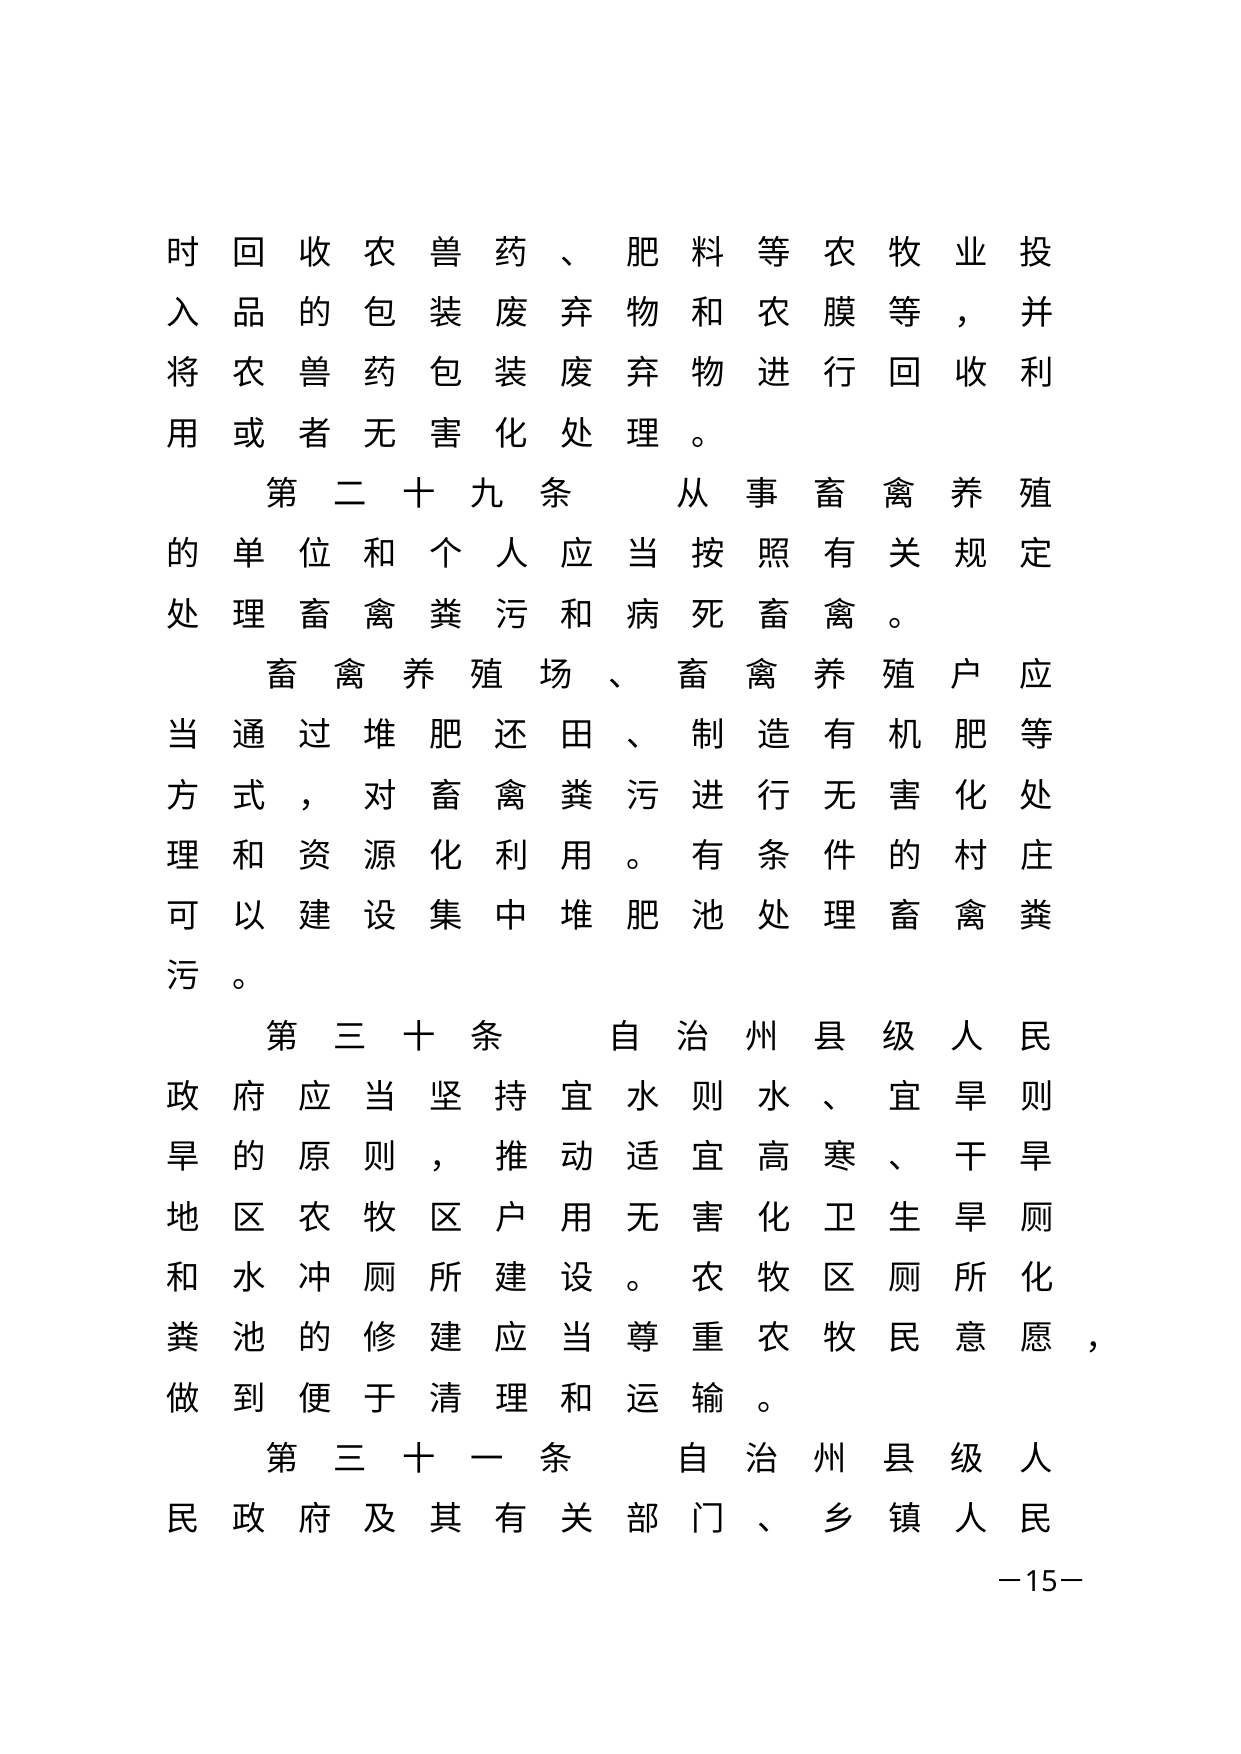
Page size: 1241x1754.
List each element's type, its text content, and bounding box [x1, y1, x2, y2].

text 畜禽养殖场、畜禽养殖户应当通过堆肥还田、制造有机肥等方式，对畜禽粪污进行无害化处理和资源化利用。有条件的村庄可以建设集中堆肥池处理畜禽粪污。 [167, 642, 1085, 1003]
text 第二十八条 农牧业投入品生产者、销售者和使用者应当及时回收农兽药、肥料等农牧业投入品的包装废弃物和农膜等，并将农兽药包装废弃物进行回收利用或者无害化处理。 [167, 219, 1085, 461]
text 第三十条 自治州县级人民政府应当坚持宜水则水、宜旱则旱的原则，推动适宜高寒、干旱地区农牧区户用无害化卫生旱厕和水冲厕所建设。农牧区厕所化粪池的修建应当尊重农牧民意愿，做到便于清理和运输。 [167, 1003, 1085, 1426]
text 第二十九条 从事畜禽养殖的单位和个人应当按照有关规定处理畜禽粪污和病死畜禽。 [167, 461, 1085, 642]
text 第三十一条 自治州县级人民政府及其有关部门、乡镇人民政府和街道办事处，应当按照卫生标准，合理规划布局农牧区公共厕所，加强人员密集场所公共卫生厕所建设和管护。 [167, 1426, 1085, 1546]
